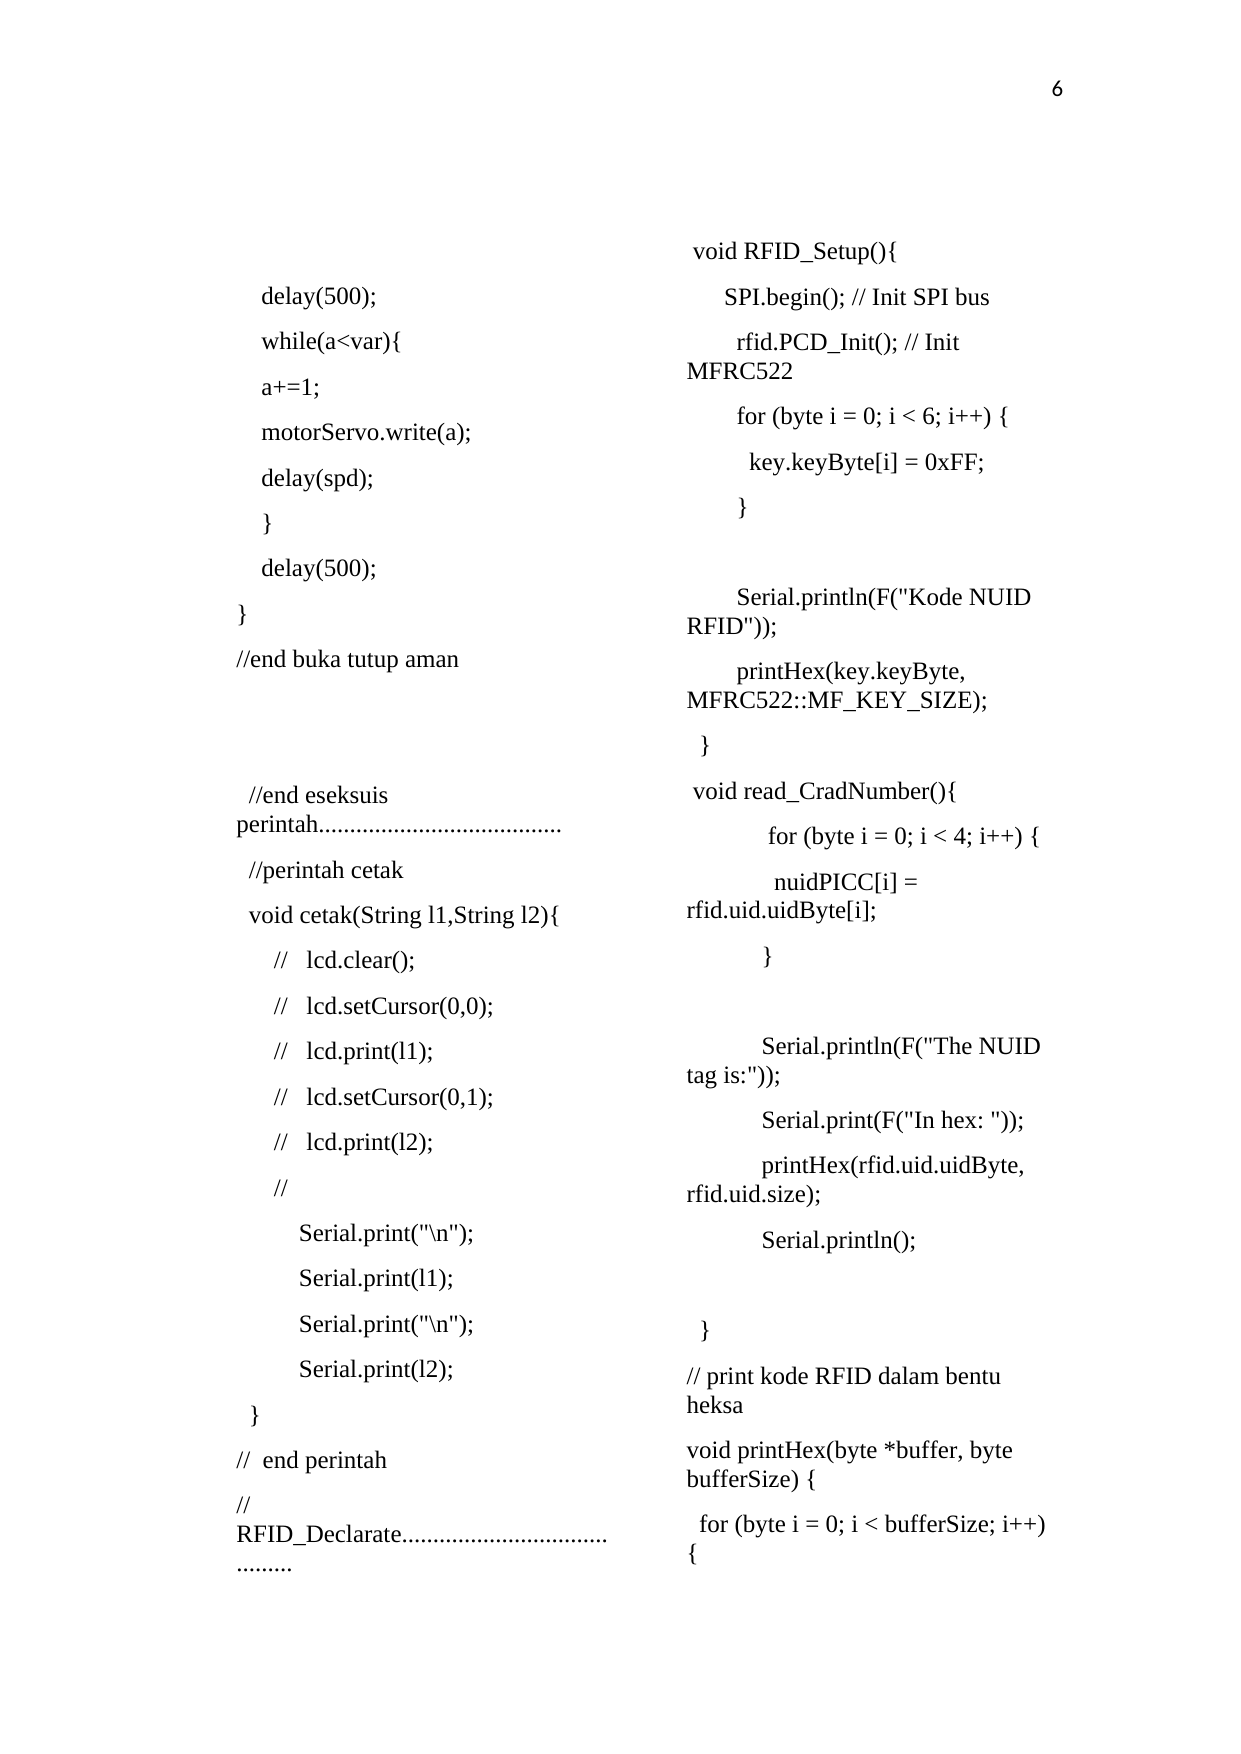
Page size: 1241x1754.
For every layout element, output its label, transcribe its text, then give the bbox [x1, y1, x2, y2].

text delay(spd); [236, 463, 613, 491]
text for (byte i = 0; i < 4; i++) { [686, 821, 1063, 850]
text rfid.PCD_Init(); // Init MFRC522 [686, 327, 1063, 384]
text //end buka tutup aman [236, 644, 613, 673]
text //perintah cetak [236, 855, 613, 883]
text } [686, 941, 1063, 970]
text } [686, 1316, 1063, 1344]
text void RFID_Setup(){ [686, 236, 1063, 265]
text //end eseksuis perintah....................................... [236, 781, 613, 838]
text motorServo.write(a); [236, 417, 613, 446]
text void printHex(byte *buffer, byte bufferSize) { [686, 1435, 1063, 1493]
text } [236, 599, 613, 628]
text // print kode RFID dalam bentu heksa [686, 1361, 1063, 1418]
text while(a<var){ [236, 326, 613, 355]
text // lcd.setCursor(0,1); [236, 1082, 613, 1111]
text for (byte i = 0; i < bufferSize; i++) { [686, 1509, 1063, 1567]
text // [236, 1173, 613, 1201]
text Serial.println(); [686, 1225, 1063, 1253]
text Serial.print(F("In hex: ")); [686, 1105, 1063, 1134]
text // lcd.print(l1); [236, 1036, 613, 1065]
text Serial.println(F("Kode NUID RFID")); [686, 582, 1063, 640]
text printHex(key.keyByte, MFRC522::MF_KEY_SIZE); [686, 656, 1063, 714]
text SPI.begin(); // Init SPI bus [686, 282, 1063, 310]
text } [686, 492, 1063, 521]
text void cetak(String l1,String l2){ [236, 900, 613, 929]
text Serial.print("\n"); [236, 1218, 613, 1247]
text a+=1; [236, 372, 613, 401]
text Serial.print(l1); [236, 1263, 613, 1292]
text // end perintah [236, 1445, 613, 1474]
text //RFID_Declarate.......................................... [236, 1491, 613, 1577]
text } [236, 1400, 613, 1428]
text } [686, 731, 1063, 759]
text printHex(rfid.uid.uidByte, rfid.uid.size); [686, 1151, 1063, 1208]
text // lcd.print(l2); [236, 1127, 613, 1156]
text void read_CradNumber(){ [686, 776, 1063, 805]
text key.keyByte[i] = 0xFF; [686, 447, 1063, 475]
text delay(500); [236, 553, 613, 582]
text Serial.print(l2); [236, 1354, 613, 1383]
text Serial.println(F("The NUID tag is:")); [686, 1031, 1063, 1088]
text for (byte i = 0; i < 6; i++) { [686, 401, 1063, 430]
text // lcd.setCursor(0,0); [236, 991, 613, 1020]
text Serial.print("\n"); [236, 1309, 613, 1338]
text nuidPICC[i] = rfid.uid.uidByte[i]; [686, 867, 1063, 924]
text delay(500); [236, 281, 613, 310]
text // lcd.clear(); [236, 946, 613, 974]
text } [236, 508, 613, 537]
